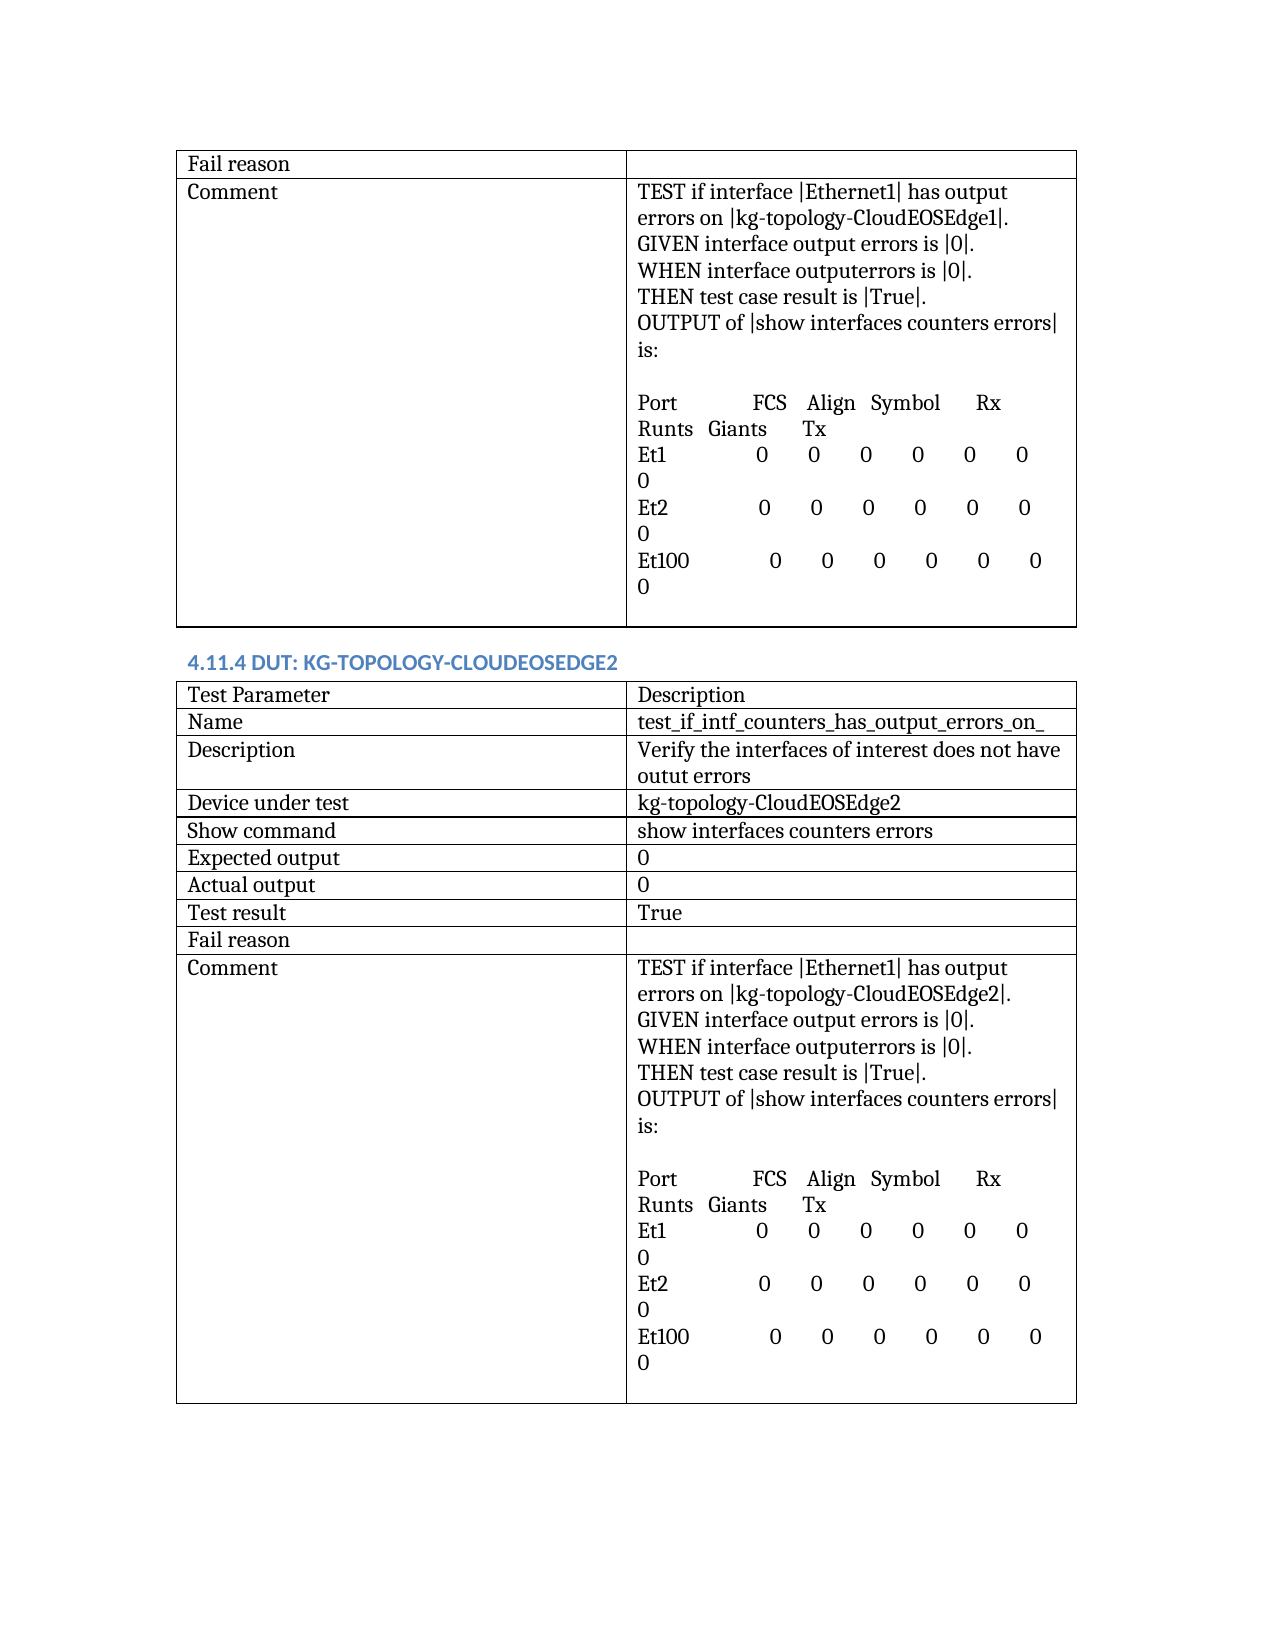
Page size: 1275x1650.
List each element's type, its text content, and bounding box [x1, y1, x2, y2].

table_cell 0 [627, 872, 1076, 899]
table_cell Test result [177, 900, 626, 926]
table_cell Actual output [177, 872, 626, 899]
table_cell kg-topology-CloudEOSEdge2 [627, 790, 1076, 816]
table_cell 0 [627, 845, 1076, 871]
subtitle 4.11.4 DUT: KG-TOPOLOGY-CLOUDEOSEDGE2 [187, 648, 1087, 676]
table_cell TEST if interface |Ethernet1| has output errors on |kg-topology-CloudEOSEdge2|. GIVEN interface output errors is |0|. WHEN interface outputerrors is |0|. THEN test case result is |True|. OUTPUT of |show interfaces counters errors| is: Port FCS Align Symbol Rx Runts Giants Tx Et1 0 0 0 0 0 0 0 Et2 0 0 0 0 0 0 0 Et100 0 0 0 0 0 0 0 [627, 955, 1076, 1402]
table_cell Show command [177, 818, 626, 844]
table_cell show interfaces counters errors [627, 818, 1076, 844]
table_cell Verify the interfaces of interest does not have outut errors [627, 736, 1076, 789]
table_cell [627, 927, 1076, 953]
table_cell Comment [177, 955, 626, 1402]
table_cell TEST if interface |Ethernet1| has output errors on |kg-topology-CloudEOSEdge1|. GIVEN interface output errors is |0|. WHEN interface outputerrors is |0|. THEN test case result is |True|. OUTPUT of |show interfaces counters errors| is: Port FCS Align Symbol Rx Runts Giants Tx Et1 0 0 0 0 0 0 0 Et2 0 0 0 0 0 0 0 Et100 0 0 0 0 0 0 0 [627, 179, 1076, 626]
table_cell Device under test [177, 790, 626, 816]
table_cell Fail reason [177, 927, 626, 953]
table_cell True [627, 900, 1076, 926]
table_cell [627, 151, 1076, 177]
table_header Test Parameter [177, 682, 626, 708]
table_cell Comment [177, 179, 626, 626]
table_cell Description [177, 736, 626, 789]
table_cell Expected output [177, 845, 626, 871]
table_cell Fail reason [177, 151, 626, 177]
table_cell test_if_intf_counters_has_output_errors_on_ [627, 709, 1076, 735]
table_header Description [627, 682, 1076, 708]
table_cell Name [177, 709, 626, 735]
